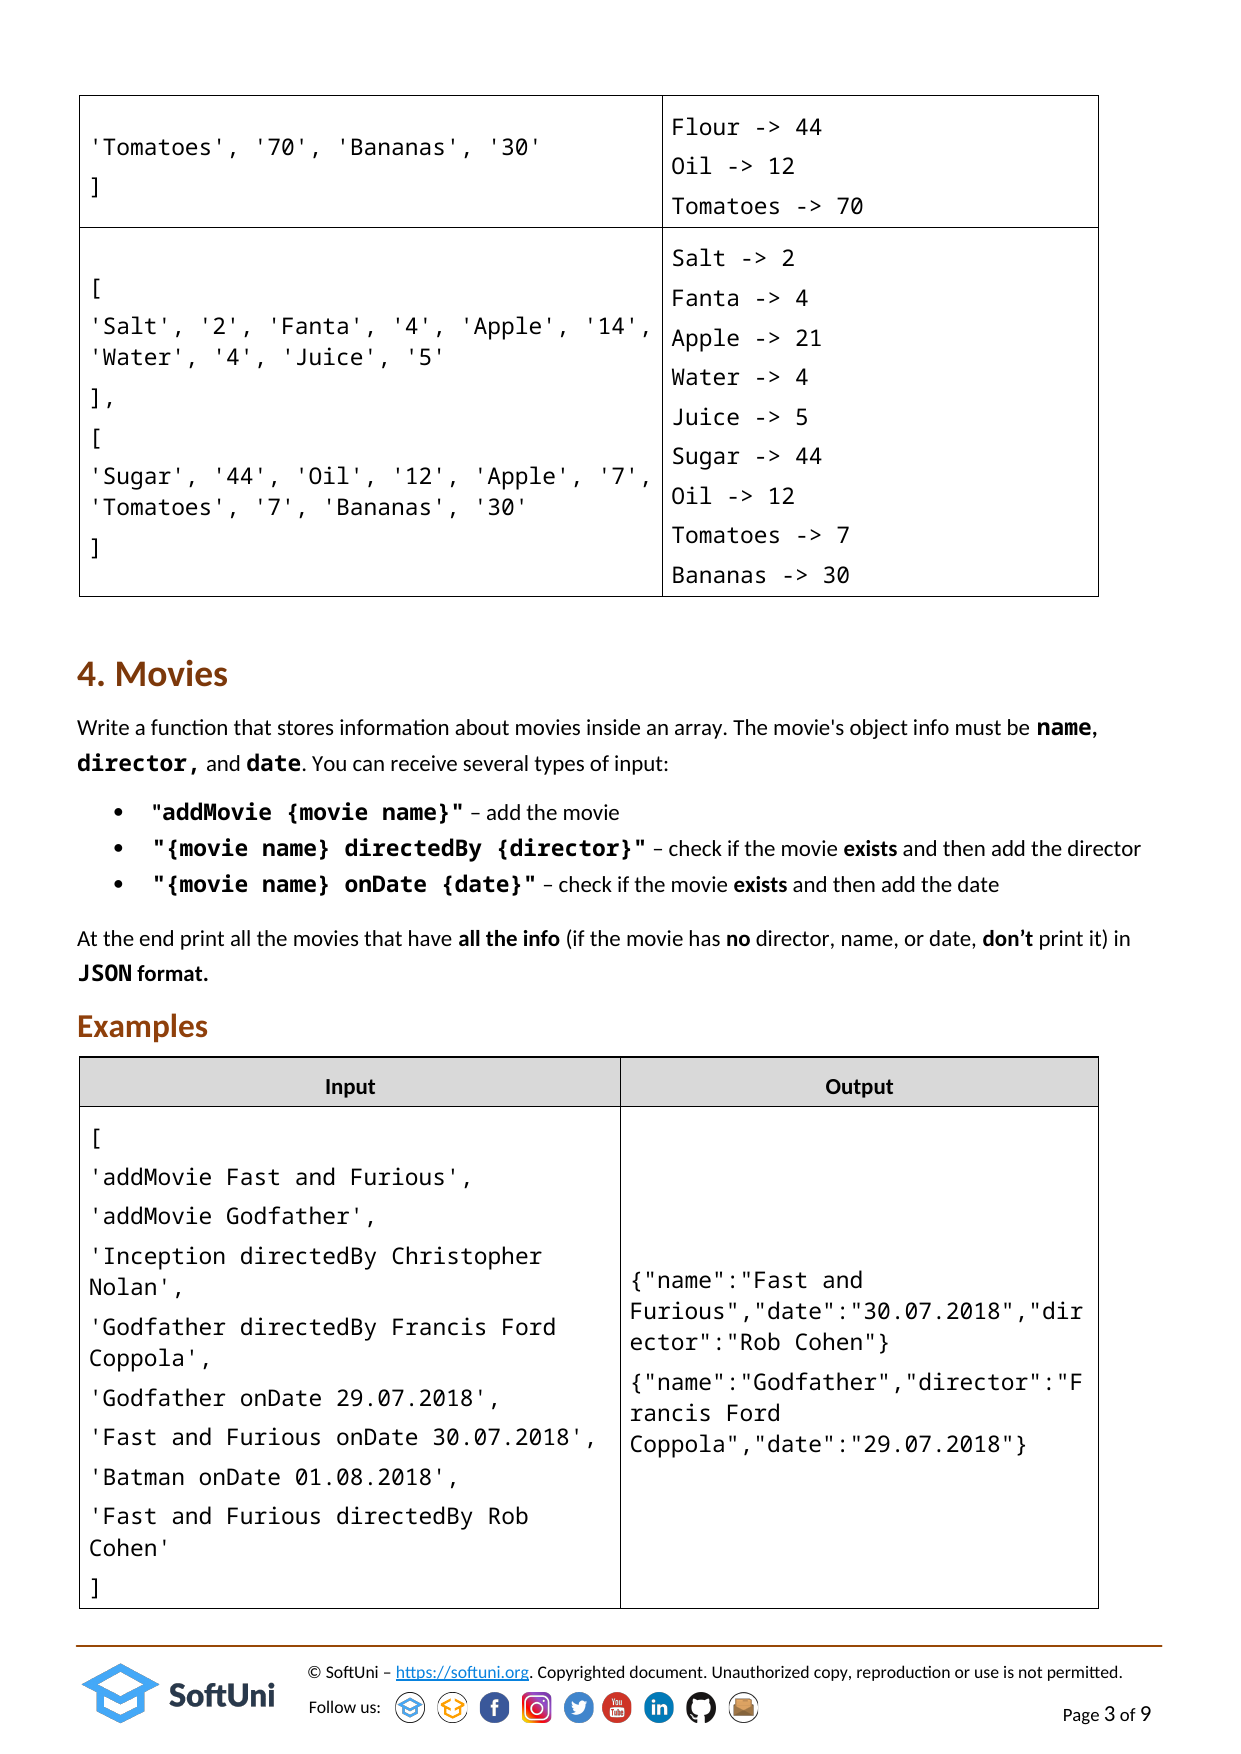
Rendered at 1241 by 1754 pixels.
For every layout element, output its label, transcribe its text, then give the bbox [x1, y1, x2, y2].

list "{movie name} directedBy {director}" – check if the movie exists and then add the director [114, 832, 1163, 863]
list "addMovie {movie name}" – add the movie [114, 796, 1163, 827]
picture [395, 1692, 425, 1723]
table_header Input [80, 1058, 620, 1106]
subtitle Movies [77, 650, 1163, 696]
text Write a function that stores information about movies inside an array. The movie's object info must be name, director, and date. You can receive several types of input: [77, 711, 1163, 778]
table_header Output [621, 1058, 1098, 1106]
table_cell [ 'addMovie Fast and Furious', 'addMovie Godfather', 'Inception directedBy Christopher Nolan', 'Godfather directedBy Francis Ford Coppola', 'Godfather onDate 29.07.2018', 'Fast and Furious onDate 30.07.2018', 'Batman onDate 01.08.2018', 'Fast and Furious directedBy Rob Cohen' ] [80, 1107, 620, 1608]
picture [728, 1692, 759, 1723]
picture [437, 1692, 468, 1723]
picture [658, 1705, 667, 1714]
picture [665, 1714, 674, 1723]
picture [522, 1692, 552, 1723]
picture [665, 1692, 674, 1701]
table_cell Salt -> 2 Fanta -> 4 Apple -> 21 Water -> 4 Juice -> 5 Sugar -> 44 Oil -> 12 Tomatoes -> 7 Bananas -> 30 [663, 228, 1098, 596]
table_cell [80, 96, 662, 227]
picture [644, 1692, 653, 1701]
picture [602, 1692, 632, 1723]
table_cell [663, 96, 1098, 227]
table_cell {"name":"Fast and Furious","date":"30.07.2018","director":"Rob Cohen"} {"name":"Godfather","director":"Francis Ford Coppola","date":"29.07.2018"} [621, 1107, 1098, 1608]
subtitle Examples [77, 1006, 1163, 1046]
picture [686, 1692, 716, 1723]
picture [644, 1714, 653, 1723]
picture [564, 1692, 594, 1723]
table_cell [ 'Salt', '2', 'Fanta', '4', 'Apple', '14', 'Water', '4', 'Juice', '5' ], [ 'Sugar', '44', 'Oil', '12', 'Apple', '7', 'Tomatoes', '7', 'Bananas', '30' ] [80, 228, 662, 596]
text At the end print all the movies that have all the info (if the movie has no director, name, or date, don’t print it) in JSON format. [77, 924, 1163, 988]
picture [75, 1658, 281, 1729]
list "{movie name} onDate {date}" – check if the movie exists and then add the date [114, 868, 1163, 899]
picture [479, 1692, 510, 1723]
